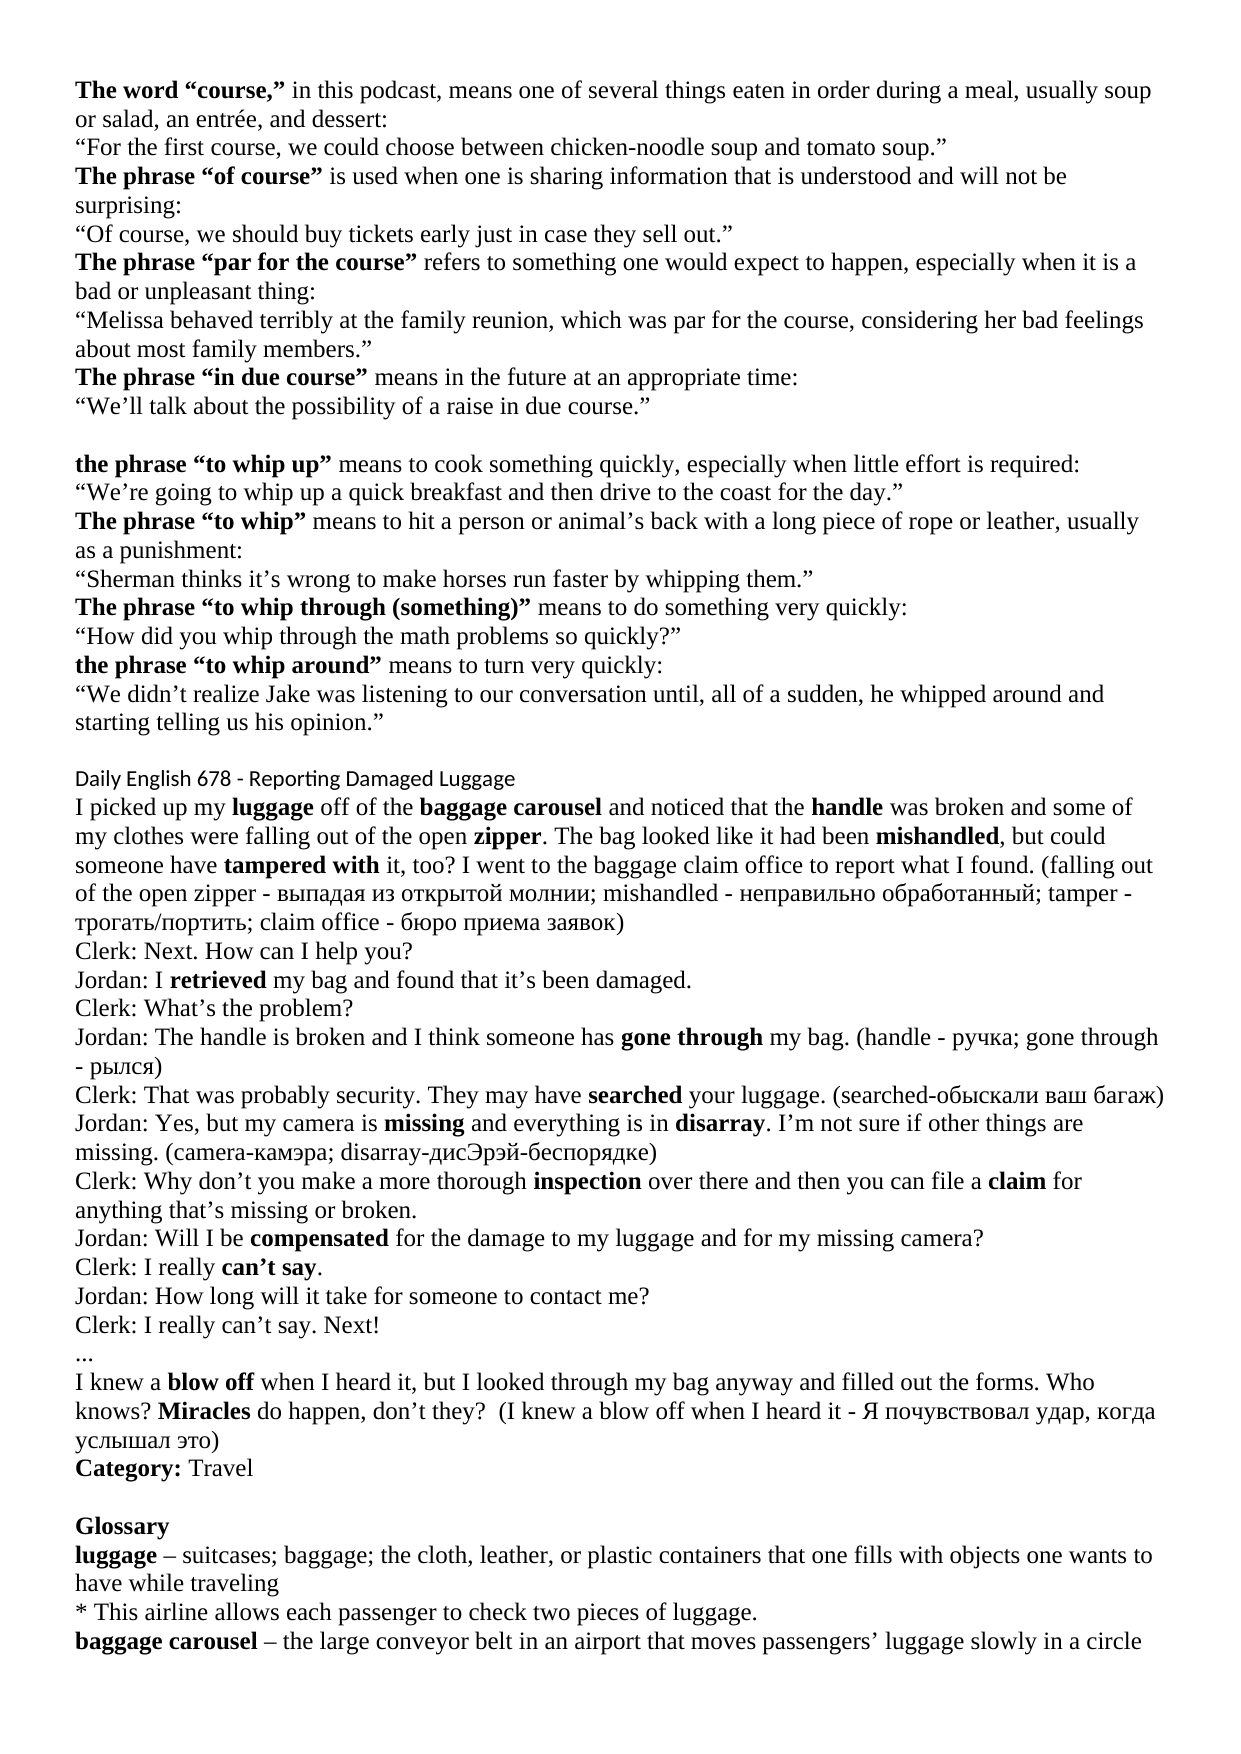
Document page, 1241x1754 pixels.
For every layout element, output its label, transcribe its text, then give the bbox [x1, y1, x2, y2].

text “Sherman thinks it’s wrong to make horses run faster by whipping them.” [75, 564, 1165, 592]
text The phrase “to whip through (something)” means to do something very quickly: [75, 592, 1165, 621]
text Jordan: How long will it take for someone to contact me? [75, 1281, 1165, 1310]
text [75, 1511, 1165, 1655]
text Clerk: What’s the problem? [75, 993, 1165, 1022]
text the phrase “to whip around” means to turn very quickly: [75, 650, 1165, 679]
text “How did you whip through the math problems so quickly?” [75, 621, 1165, 650]
text “For the first course, we could choose between chicken-noodle soup and tomato soup.” [75, 132, 1165, 161]
text Clerk: I really can’t say. [75, 1252, 1165, 1281]
text “We didn’t realize Jake was listening to our conversation until, all of a sudden, he whipped around and starting telling us his opinion.” [75, 679, 1165, 764]
text “Of course, we should buy tickets early just in case they sell out.” [75, 219, 1165, 247]
text Clerk: I really can’t say. Next! [75, 1310, 1165, 1338]
text Jordan: Yes, but my camera is missing and everything is in disarray. I’m not sure if other things are missing. (camera-камэра; disarray-дисЭрэй-беспорядке) [75, 1108, 1165, 1166]
text Jordan: The handle is broken and I think someone has gone through my bag. (handle - ручка; gone through - рылся) [75, 1022, 1165, 1080]
text I picked up my luggage off of the baggage carousel and noticed that the handle was broken and some of my clothes were falling out of the open zipper. The bag looked like it had been mishandled, but could someone have tampered with it, too? I went to the baggage claim office to report what I found. (falling out of the open zipper - выпадая из открытой молнии; mishandled - неправильно обработанный; tamper - трогать/портить; claim office - бюро приема заявок) [75, 792, 1165, 936]
text Jordan: I retrieved my bag and found that it’s been damaged. [75, 965, 1165, 993]
text I knew a blow off when I heard it, but I looked through my bag anyway and filled out the forms. Who knows? Miracles do happen, don’t they? (I knew a blow off when I heard it - Я почувствовал удар, когда услышал это) [75, 1367, 1165, 1453]
text “Melissa behaved terribly at the family reunion, which was par for the course, considering her bad feelings about most family members.” [75, 305, 1165, 362]
text The phrase “to whip” means to hit a person or animal’s back with a long piece of rope or leather, usually as a punishment: [75, 506, 1165, 564]
text Clerk: Why don’t you make a more thorough inspection over there and then you can file a claim for anything that’s missing or broken. [75, 1166, 1165, 1223]
text The phrase “in due course” means in the future at an appropriate time: [75, 362, 1165, 391]
text Category: Travel [75, 1453, 1165, 1482]
text “We’ll talk about the possibility of a raise in due course.” the phrase “to whip up” means to cook something quickly, especially when little effort is required: [75, 391, 1165, 477]
text The phrase “of course” is used when one is sharing information that is understood and will not be surprising: [75, 161, 1165, 219]
text Clerk: Next. How can I help you? [75, 936, 1165, 965]
text The phrase “par for the course” refers to something one would expect to happen, especially when it is a bad or unpleasant thing: [75, 247, 1165, 305]
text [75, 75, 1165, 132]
text Clerk: That was probably security. They may have searched your luggage. (searched-обыскали ваш багаж) [75, 1080, 1165, 1108]
text Jordan: Will I be compensated for the damage to my luggage and for my missing camera? [75, 1223, 1165, 1252]
text Daily English 678 - Reporting Damaged Luggage [75, 764, 1165, 792]
text “We’re going to whip up a quick breakfast and then drive to the coast for the day.” [75, 477, 1165, 506]
text ... [75, 1338, 1165, 1367]
